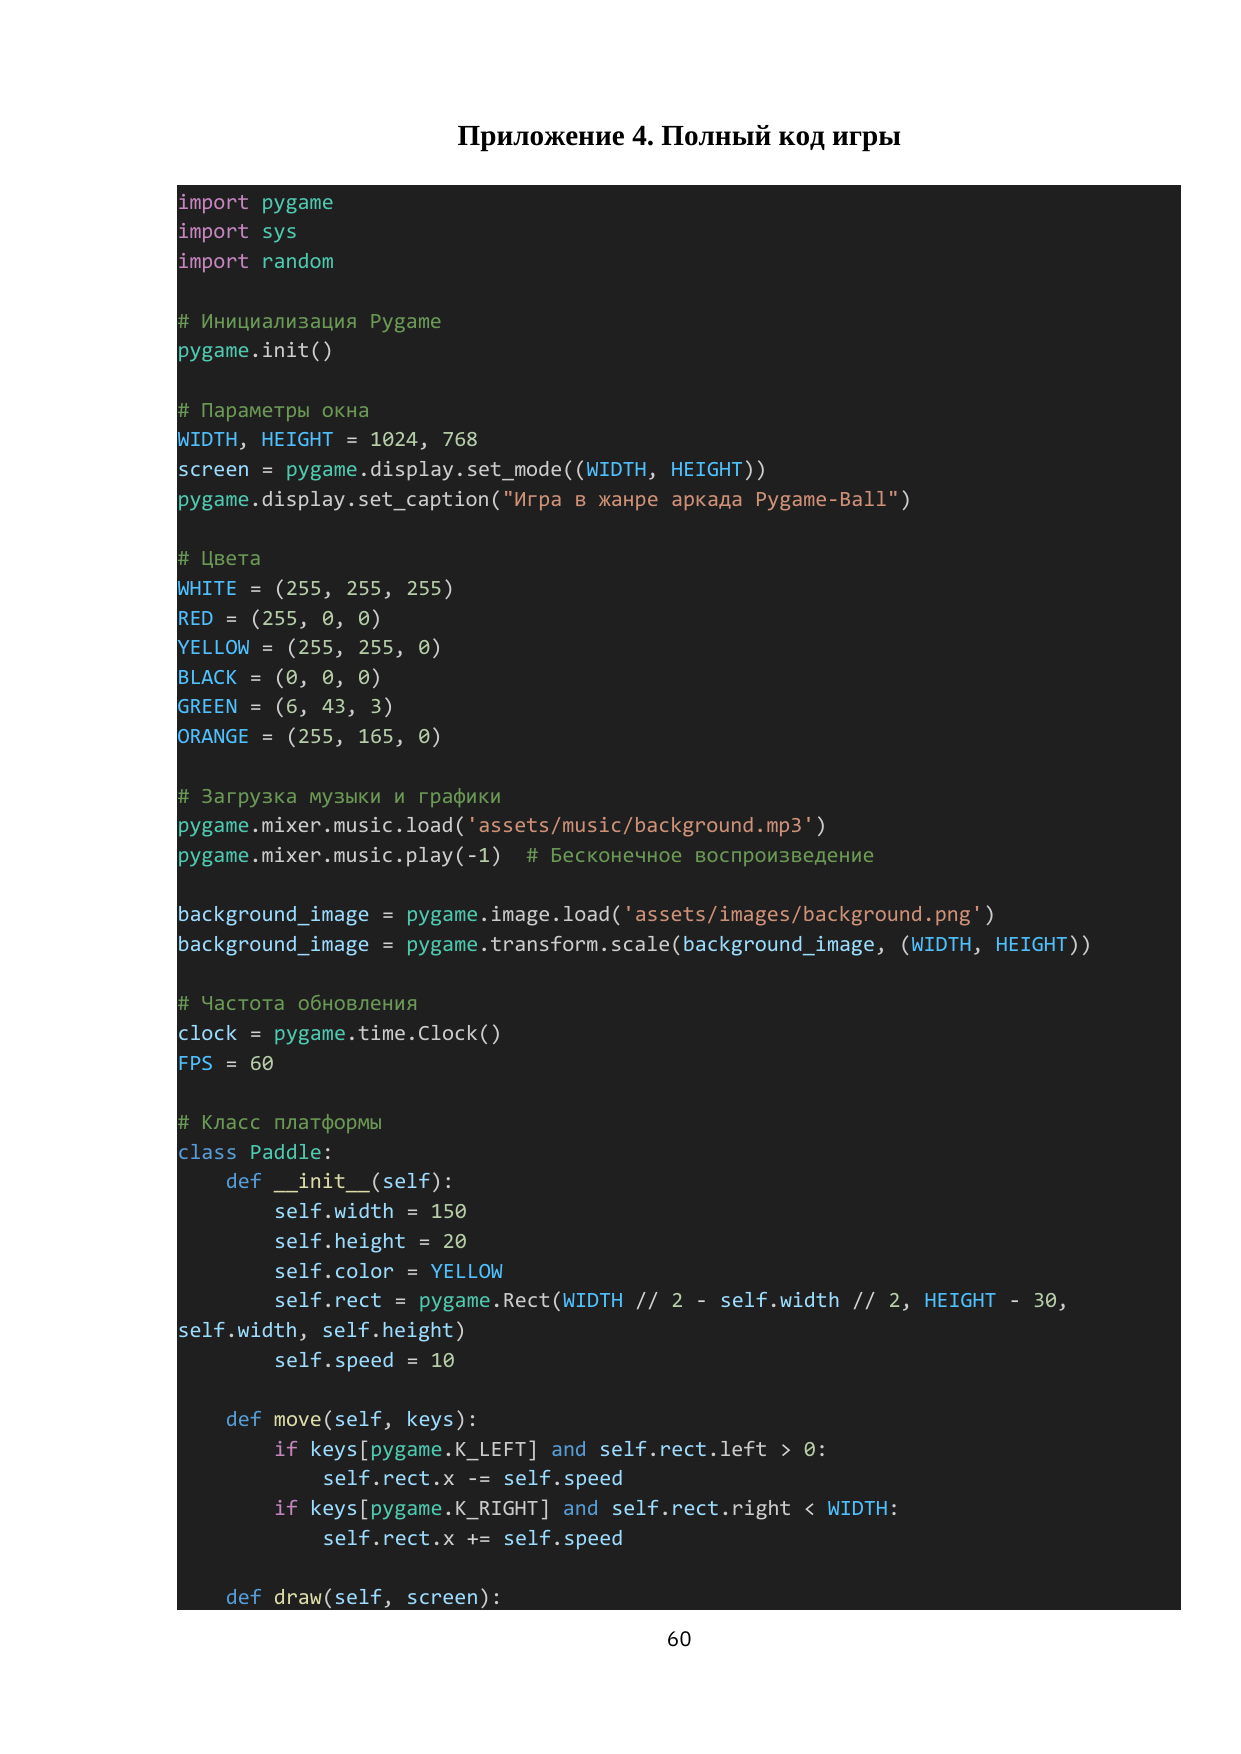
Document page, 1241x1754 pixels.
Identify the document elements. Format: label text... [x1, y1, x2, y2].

text self.speed = 10 [177, 1343, 1181, 1373]
text # Загрузка музыки и графики [177, 779, 1181, 809]
text self.width = 150 [177, 1194, 1181, 1224]
text self.rect.x += self.speed [177, 1521, 1181, 1551]
text import pygame [177, 185, 1181, 215]
text background_image = pygame.transform.scale(background_image, (WIDTH, HEIGHT)) [177, 927, 1181, 957]
text WIDTH, HEIGHT = 1024, 768 [177, 423, 1181, 452]
text # Цвета [177, 541, 1181, 571]
text self.rect = pygame.Rect(WIDTH // 2 - self.width // 2, HEIGHT - 30, self.width, self.height) [177, 1284, 1181, 1343]
text FPS = 60 [177, 1046, 1181, 1076]
text RED = (255, 0, 0) [177, 601, 1181, 631]
text pygame.mixer.music.play(-1) # Бесконечное воспроизведение [177, 838, 1181, 868]
text self.rect.x -= self.speed [177, 1462, 1181, 1491]
text if keys[pygame.K_LEFT] and self.rect.left > 0: [177, 1432, 1181, 1462]
text class Paddle: [177, 1135, 1181, 1165]
text import random [177, 244, 1181, 274]
text # Класс платформы [177, 1106, 1181, 1135]
text # Инициализация Pygame [177, 304, 1181, 334]
text pygame.init() [177, 334, 1181, 363]
text import sys [177, 215, 1181, 244]
text BLACK = (0, 0, 0) [177, 660, 1181, 690]
text def draw(self, screen): [177, 1581, 1181, 1610]
text def __init__(self): [177, 1165, 1181, 1194]
text WHITE = (255, 255, 255) [177, 571, 1181, 601]
subtitle Приложение 4. Полный код игры [177, 118, 1181, 152]
text if keys[pygame.K_RIGHT] and self.rect.right < WIDTH: [177, 1491, 1181, 1521]
text ORANGE = (255, 165, 0) [177, 719, 1181, 749]
text GREEN = (6, 43, 3) [177, 690, 1181, 719]
text clock = pygame.time.Clock() [177, 1016, 1181, 1046]
text background_image = pygame.image.load('assets/images/background.png') [177, 898, 1181, 927]
text pygame.mixer.music.load('assets/music/background.mp3') [177, 809, 1181, 838]
text def move(self, keys): [177, 1402, 1181, 1432]
text self.color = YELLOW [177, 1254, 1181, 1284]
text self.height = 20 [177, 1224, 1181, 1254]
text # Частота обновления [177, 987, 1181, 1016]
text pygame.display.set_caption("Игра в жанре аркада Pygame-Ball") [177, 482, 1181, 512]
text screen = pygame.display.set_mode((WIDTH, HEIGHT)) [177, 452, 1181, 482]
text # Параметры окна [177, 393, 1181, 423]
text YELLOW = (255, 255, 0) [177, 631, 1181, 660]
